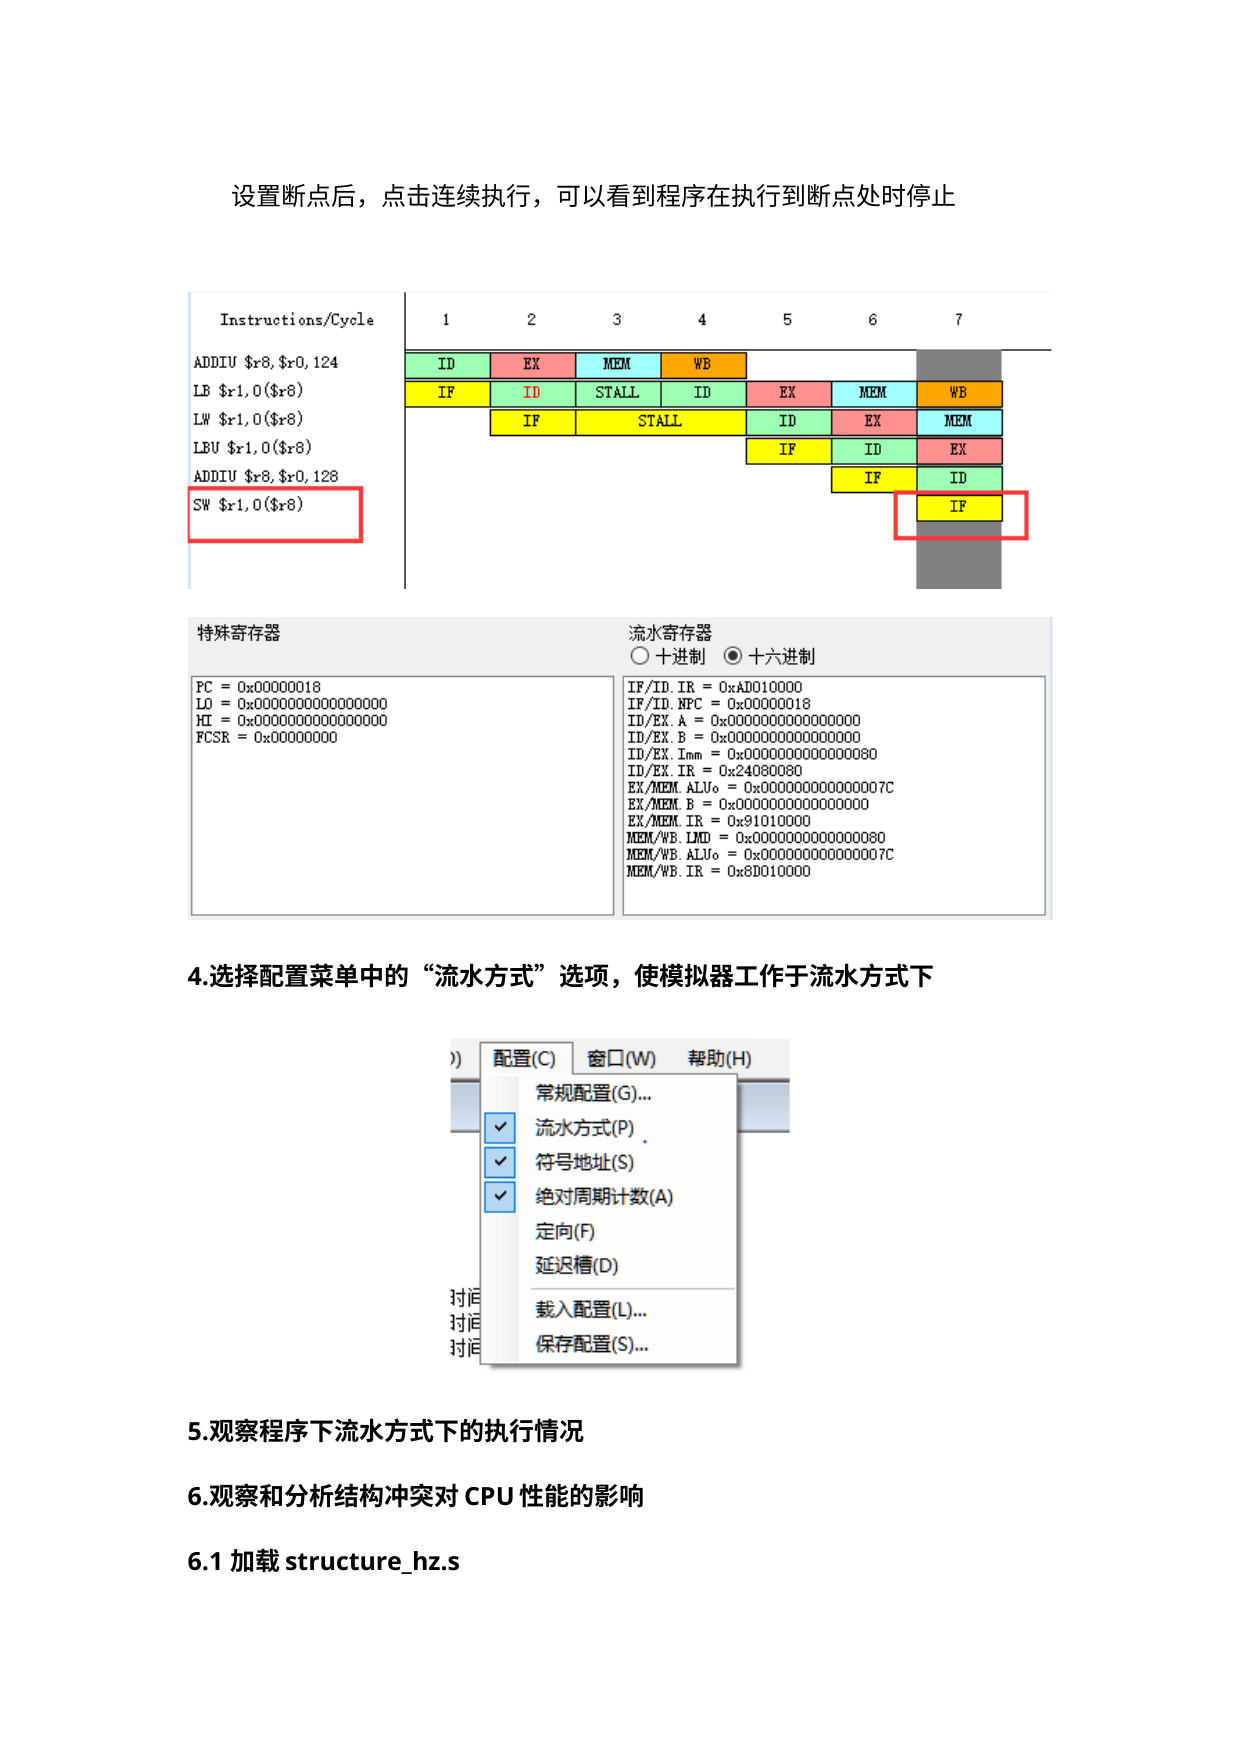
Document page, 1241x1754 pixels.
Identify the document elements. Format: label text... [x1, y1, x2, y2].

text 6.1 加载structure_hz.s [187, 1527, 1053, 1592]
text 5.观察程序下流水方式下的执行情况 [187, 1397, 1053, 1462]
picture [187, 292, 1053, 589]
text 设置断点后，点击连续执行，可以看到程序在执行到断点处时停止 [187, 162, 1053, 227]
text 4.选择配置菜单中的“流水方式”选项，使模拟器工作于流水方式下 [187, 942, 1053, 1007]
picture [450, 1007, 790, 1395]
picture [187, 617, 1053, 920]
text 6.观察和分析结构冲突对CPU性能的影响 [187, 1462, 1053, 1527]
